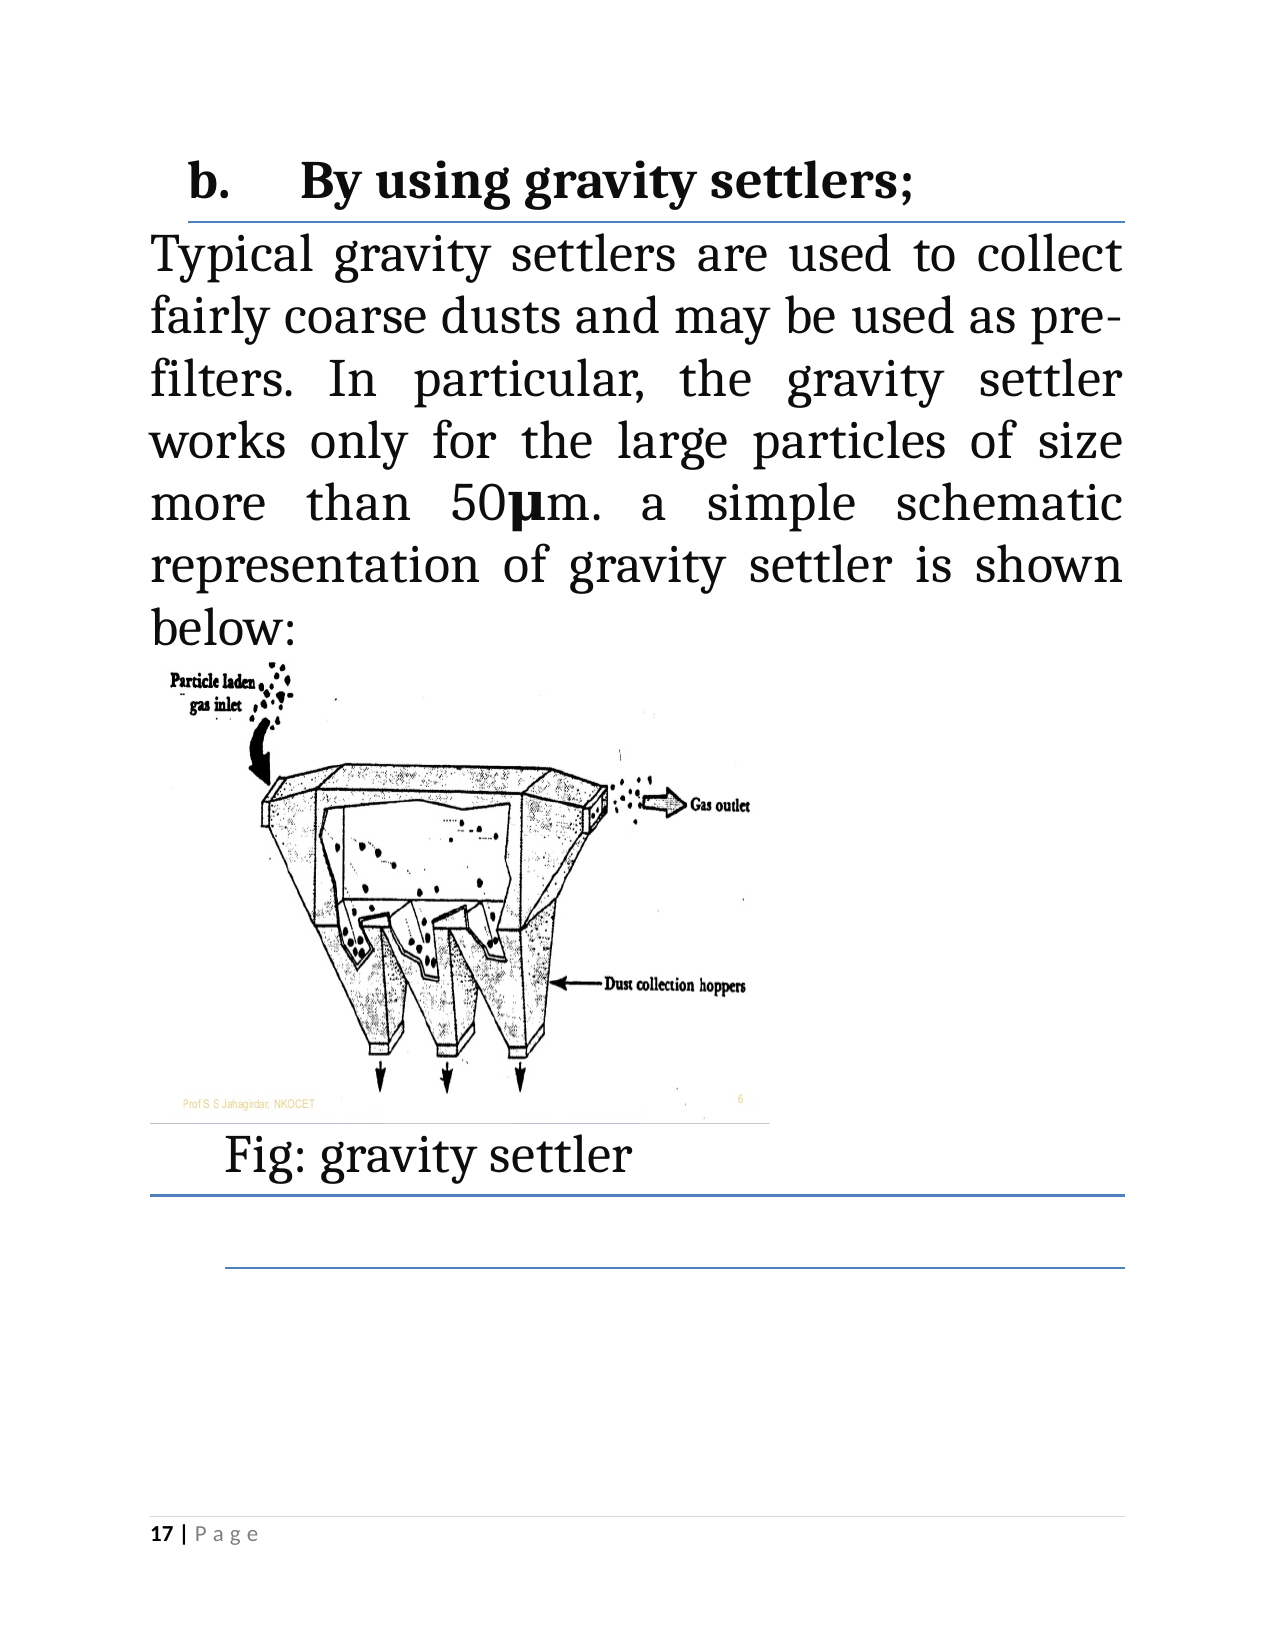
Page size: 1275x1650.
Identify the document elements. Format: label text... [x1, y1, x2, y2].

title Fig: gravity settler [150, 1124, 1125, 1194]
picture [150, 658, 770, 1124]
title Typical gravity settlers are used to collect fairly coarse dusts and may be used as pre-filters. In particular, the gravity settler works only for the large particles of size more than 50𝛍m. a simple schematic representation of gravity settler is shown below: [150, 223, 1125, 659]
title By using gravity settlers; [187, 150, 1125, 223]
